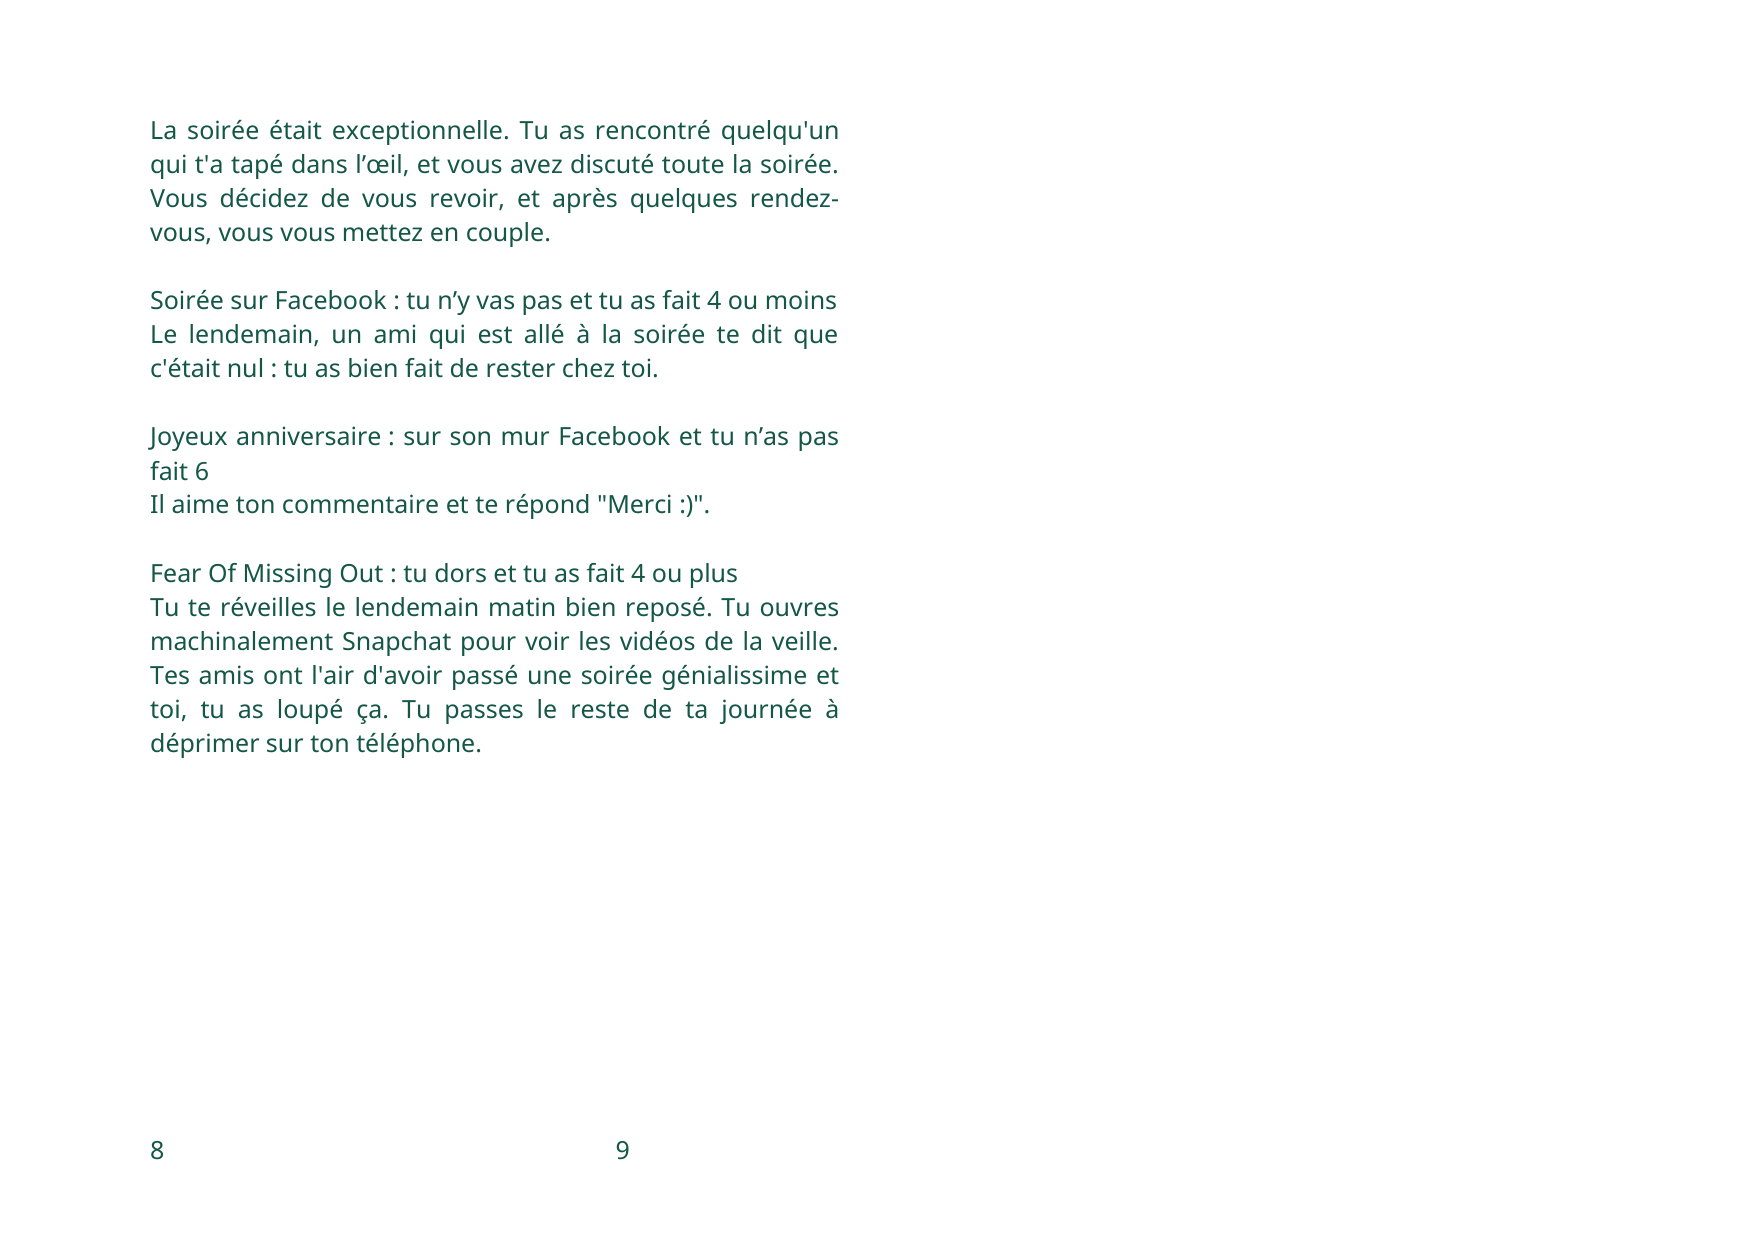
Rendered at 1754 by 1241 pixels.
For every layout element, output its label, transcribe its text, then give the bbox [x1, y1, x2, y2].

text Joyeux anniversaire : sur son mur Facebook et tu n’as pas fait 6 [150, 419, 840, 487]
text Tu te réveilles le lendemain matin bien reposé. Tu ouvres machinalement Snapchat pour voir les vidéos de la veille. Tes amis ont l'air d'avoir passé une soirée génialissime et toi, tu as loupé ça. Tu passes le reste de ta journée à déprimer sur ton téléphone. [150, 589, 840, 760]
text Fear Of Missing Out : tu dors et tu as fait 4 ou plus [150, 555, 840, 589]
text Il aime ton commentaire et te répond "Merci :)". [150, 487, 840, 521]
text Le lendemain, un ami qui est allé à la soirée te dit que c'était nul : tu as bien fait de rester chez toi. [150, 317, 840, 385]
text La soirée était exceptionnelle. Tu as rencontré quelqu'un qui t'a tapé dans l’œil, et vous avez discuté toute la soirée. Vous décidez de vous revoir, et après quelques rendez-vous, vous vous mettez en couple. [150, 112, 840, 249]
text Soirée sur Facebook : tu n’y vas pas et tu as fait 4 ou moins [150, 283, 840, 317]
